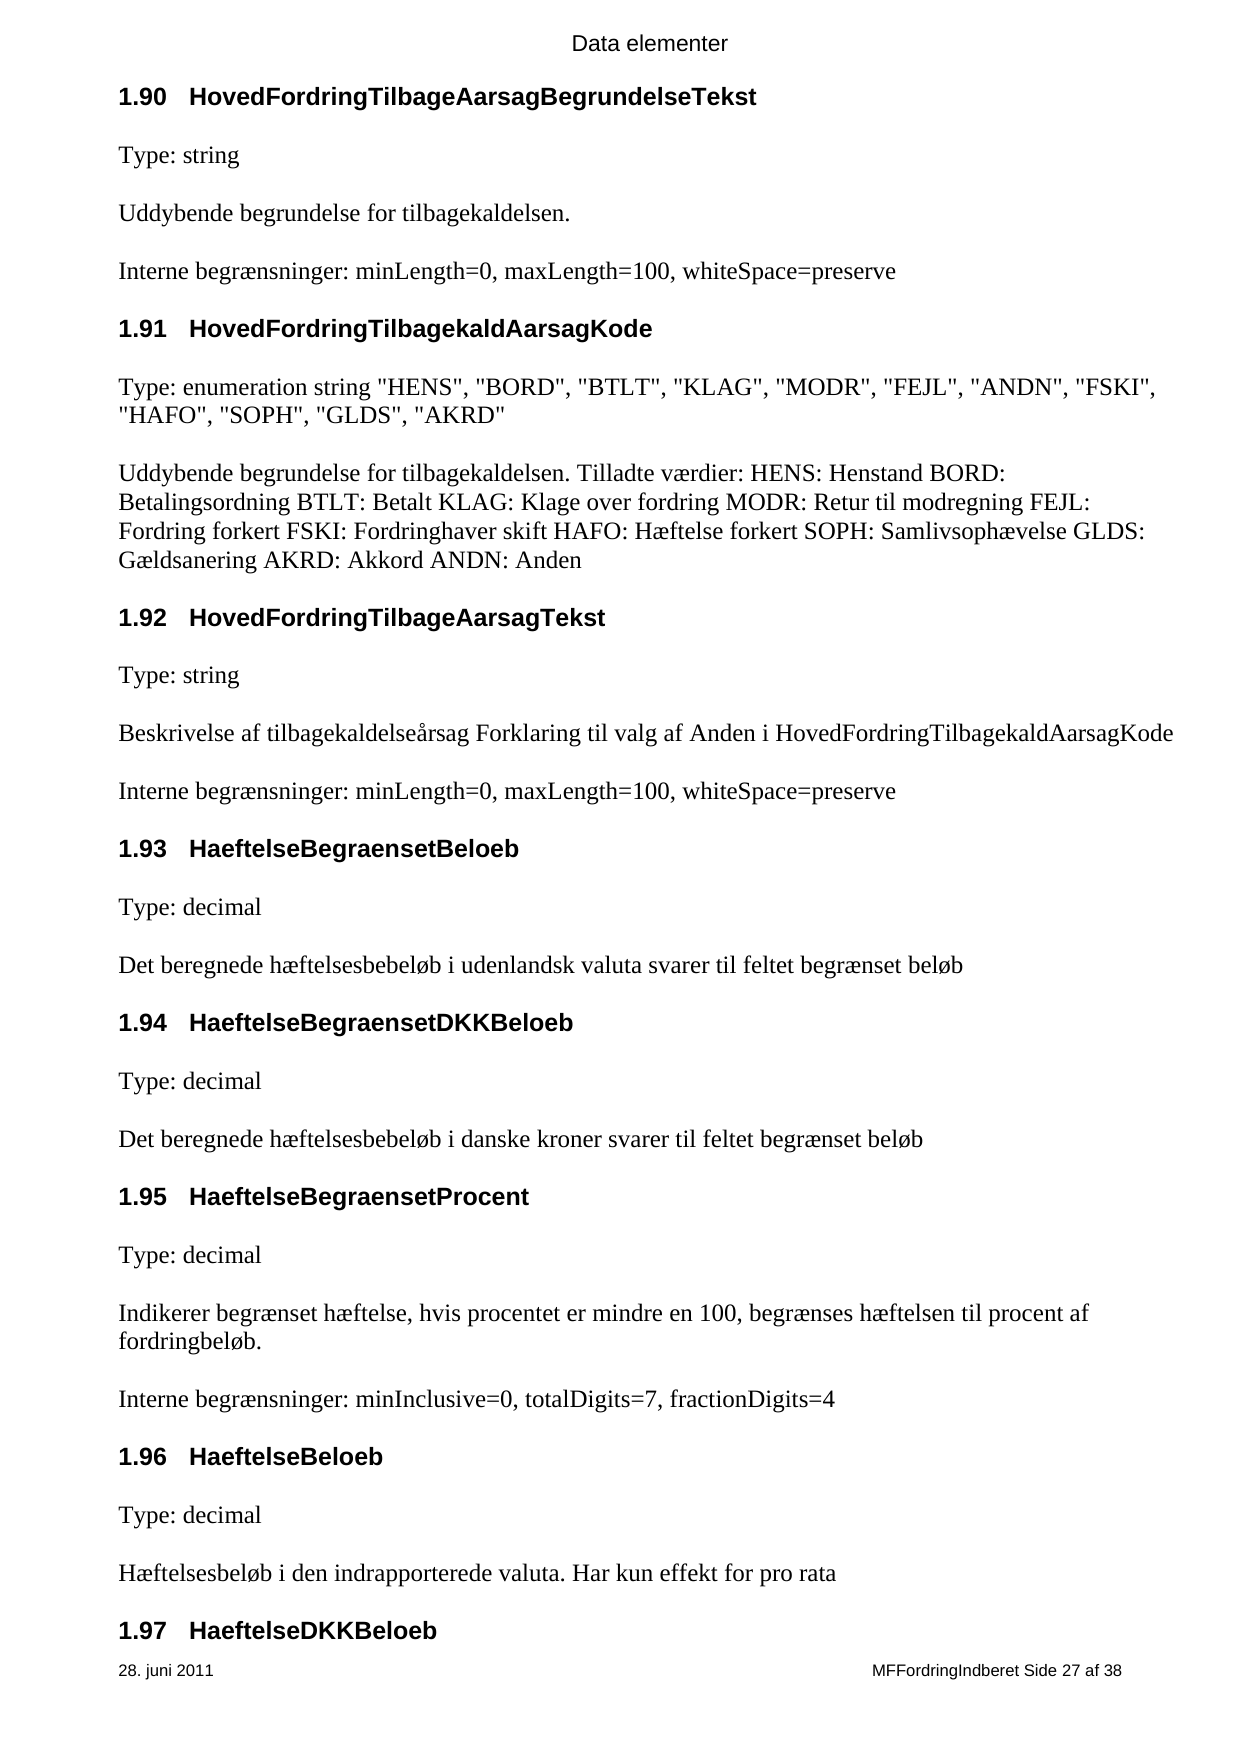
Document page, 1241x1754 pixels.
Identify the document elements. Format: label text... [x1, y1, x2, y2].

text Hæftelsesbeløb i den indrapporterede valuta. Har kun effekt for pro rata [118, 1558, 1181, 1587]
subtitle HaeftelseDKKBeloeb [118, 1616, 1181, 1645]
text Type: string [118, 661, 1181, 689]
subtitle HaeftelseBegraensetBeloeb [118, 834, 1181, 863]
text Type: enumeration string "HENS", "BORD", "BTLT", "KLAG", "MODR", "FEJL", "ANDN", "FSKI", "HAFO", "SOPH", "GLDS", "AKRD" [118, 372, 1181, 429]
text Interne begrænsninger: minLength=0, maxLength=100, whiteSpace=preserve [118, 776, 1181, 805]
text Uddybende begrundelse for tilbagekaldelsen. [118, 198, 1181, 227]
text Type: decimal [118, 1240, 1181, 1268]
text Interne begrænsninger: minLength=0, maxLength=100, whiteSpace=preserve [118, 256, 1181, 285]
text Beskrivelse af tilbagekaldelseårsag Forklaring til valg af Anden i HovedFordringTilbagekaldAarsagKode [118, 718, 1181, 747]
text Type: decimal [118, 892, 1181, 921]
text Type: string [118, 140, 1181, 169]
subtitle HovedFordringTilbageAarsagTekst [118, 603, 1181, 631]
text Type: decimal [118, 1066, 1181, 1095]
text Indikerer begrænset hæftelse, hvis procentet er mindre en 100, begrænses hæftelsen til procent af fordringbeløb. [118, 1298, 1181, 1355]
subtitle HaeftelseBeloeb [118, 1442, 1181, 1471]
text Type: decimal [118, 1500, 1181, 1529]
text Det beregnede hæftelsesbebeløb i danske kroner svarer til feltet begrænset beløb [118, 1124, 1181, 1153]
text Interne begrænsninger: minInclusive=0, totalDigits=7, fractionDigits=4 [118, 1384, 1181, 1413]
subtitle HaeftelseBegraensetProcent [118, 1182, 1181, 1211]
subtitle HovedFordringTilbageAarsagBegrundelseTekst [118, 82, 1181, 111]
text Uddybende begrundelse for tilbagekaldelsen. Tilladte værdier: HENS: Henstand BORD: Betalingsordning BTLT: Betalt KLAG: Klage over fordring MODR: Retur til modregning FEJL: Fordring forkert FSKI: Fordringhaver skift HAFO: Hæftelse forkert SOPH: Samlivsophævelse GLDS: Gældsanering AKRD: Akkord ANDN: Anden [118, 458, 1181, 573]
text Det beregnede hæftelsesbebeløb i udenlandsk valuta svarer til feltet begrænset beløb [118, 950, 1181, 979]
subtitle HaeftelseBegraensetDKKBeloeb [118, 1008, 1181, 1037]
subtitle HovedFordringTilbagekaldAarsagKode [118, 314, 1181, 343]
